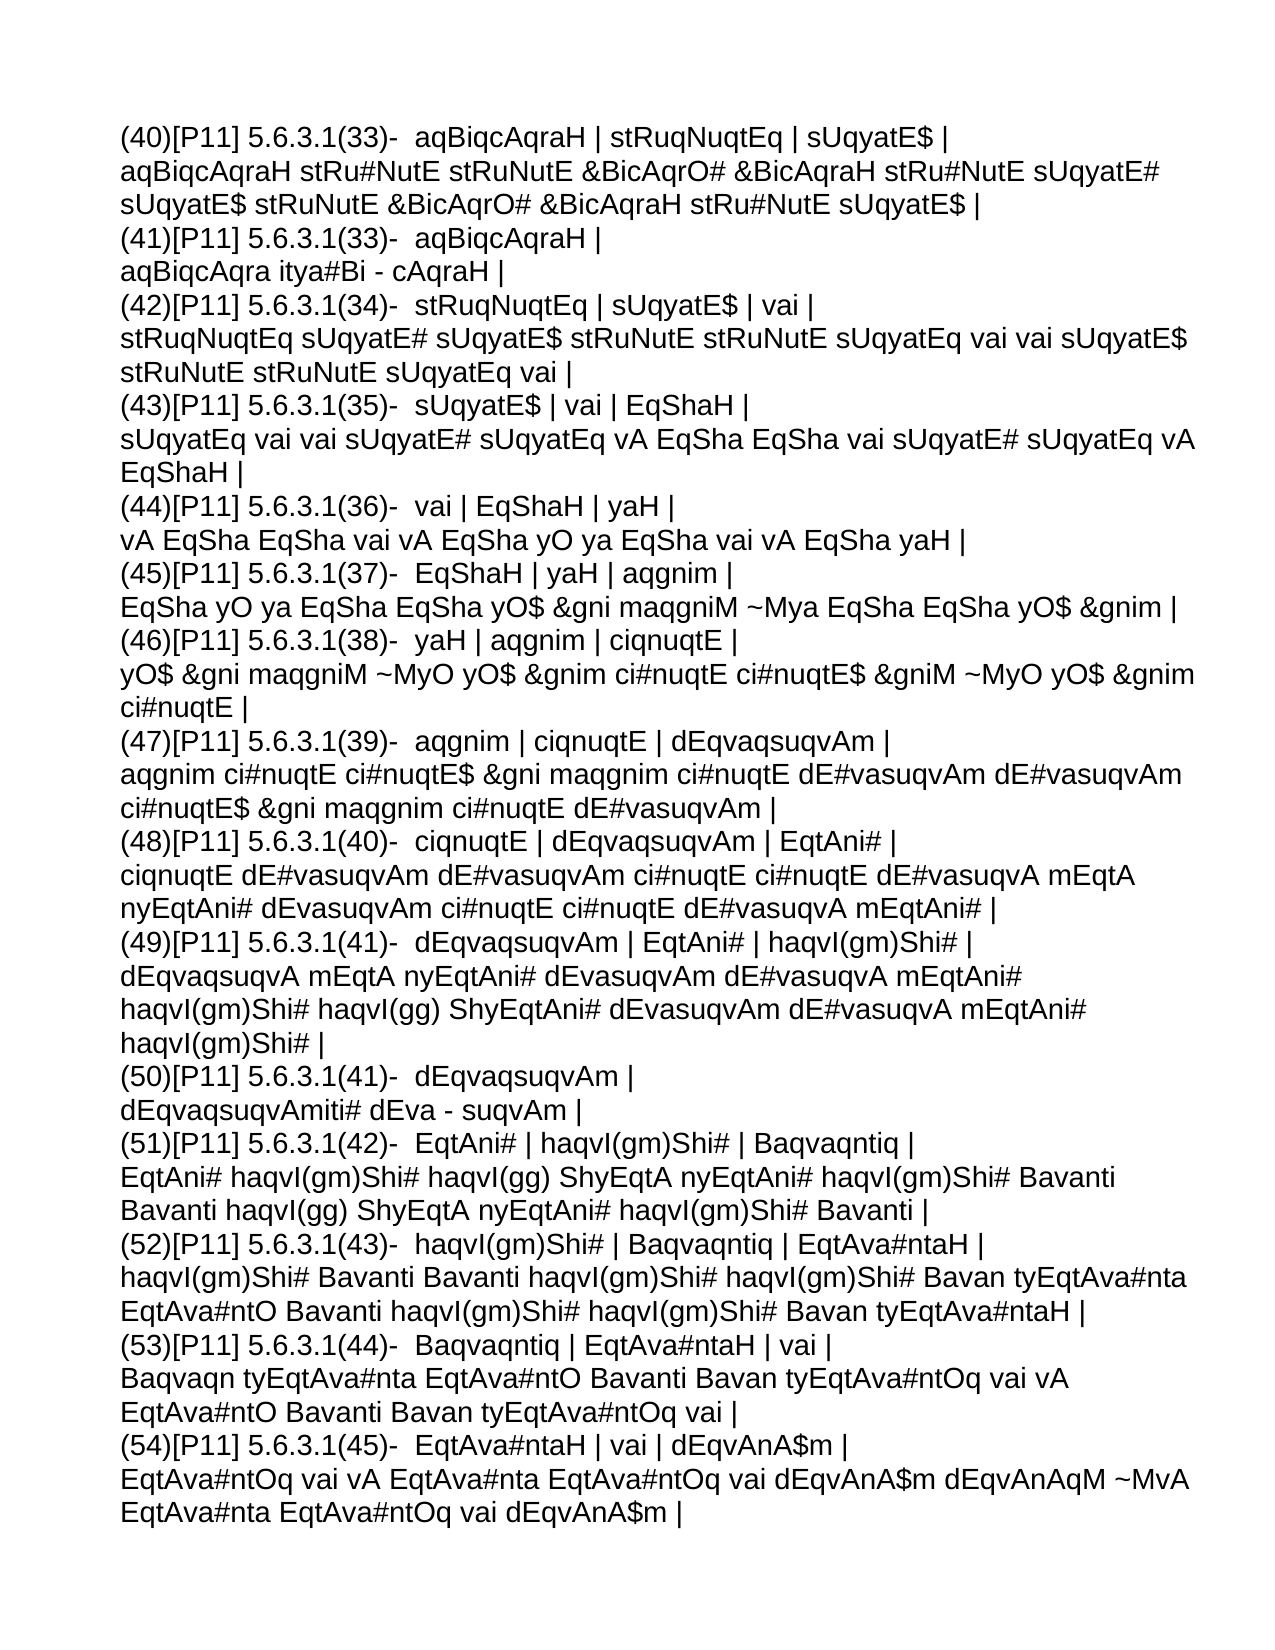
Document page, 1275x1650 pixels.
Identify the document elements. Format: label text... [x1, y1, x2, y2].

text haqvI(gm)Shi# Bavanti Bavanti haqvI(gm)Shi# haqvI(gm)Shi# Bavan tyEqtAva#nta EqtAva#ntO Bavanti haqvI(gm)Shi# haqvI(gm)Shi# Bavan tyEqtAva#ntaH | [120, 1260, 1200, 1327]
text EqtAni# haqvI(gm)Shi# haqvI(gg) ShyEqtA nyEqtAni# haqvI(gm)Shi# Bavanti Bavanti haqvI(gg) ShyEqtA nyEqtAni# haqvI(gm)Shi# Bavanti | [120, 1160, 1200, 1227]
text (54)[P11] 5.6.3.1(45)- EqtAva#ntaH | vai | dEqvAnA$m | [120, 1428, 1200, 1462]
text (48)[P11] 5.6.3.1(40)- ciqnuqtE | dEqvaqsuqvAm | EqtAni# | [120, 824, 1200, 858]
text dEqvaqsuqvA mEqtA nyEqtAni# dEvasuqvAm dE#vasuqvA mEqtAni# haqvI(gm)Shi# haqvI(gg) ShyEqtAni# dEvasuqvAm dE#vasuqvA mEqtAni# haqvI(gm)Shi# | [120, 958, 1200, 1059]
text yO$ &gni maqgniM ~MyO yO$ &gnim ci#nuqtE ci#nuqtE$ &gniM ~MyO yO$ &gnim ci#nuqtE | [120, 657, 1200, 724]
text (45)[P11] 5.6.3.1(37)- EqShaH | yaH | aqgnim | [120, 556, 1200, 589]
text sUqyatEq vai vai sUqyatE# sUqyatEq vA EqSha EqSha vai sUqyatE# sUqyatEq vA EqShaH | [120, 422, 1200, 489]
text dEqvaqsuqvAmiti# dEva - suqvAm | [120, 1093, 1200, 1126]
text vA EqSha EqSha vai vA EqSha yO ya EqSha vai vA EqSha yaH | [120, 522, 1200, 556]
text (44)[P11] 5.6.3.1(36)- vai | EqShaH | yaH | [120, 489, 1200, 522]
text aqBiqcAqraH stRu#NutE stRuNutE &BicAqrO# &BicAqraH stRu#NutE sUqyatE# sUqyatE$ stRuNutE &BicAqrO# &BicAqraH stRu#NutE sUqyatE$ | [120, 153, 1200, 221]
text (51)[P11] 5.6.3.1(42)- EqtAni# | haqvI(gm)Shi# | Baqvaqntiq | [120, 1126, 1200, 1160]
text (43)[P11] 5.6.3.1(35)- sUqyatE$ | vai | EqShaH | [120, 388, 1200, 422]
text stRuqNuqtEq sUqyatE# sUqyatE$ stRuNutE stRuNutE sUqyatEq vai vai sUqyatE$ stRuNutE stRuNutE sUqyatEq vai | [120, 321, 1200, 388]
text aqBiqcAqra itya#Bi - cAqraH | [120, 254, 1200, 288]
text EqSha yO ya EqSha EqSha yO$ &gni maqgniM ~Mya EqSha EqSha yO$ &gnim | [120, 589, 1200, 623]
text aqgnim ci#nuqtE ci#nuqtE$ &gni maqgnim ci#nuqtE dE#vasuqvAm dE#vasuqvAm ci#nuqtE$ &gni maqgnim ci#nuqtE dE#vasuqvAm | [120, 757, 1200, 824]
text (52)[P11] 5.6.3.1(43)- haqvI(gm)Shi# | Baqvaqntiq | EqtAva#ntaH | [120, 1227, 1200, 1260]
text (46)[P11] 5.6.3.1(38)- yaH | aqgnim | ciqnuqtE | [120, 623, 1200, 657]
text ciqnuqtE dE#vasuqvAm dE#vasuqvAm ci#nuqtE ci#nuqtE dE#vasuqvA mEqtA nyEqtAni# dEvasuqvAm ci#nuqtE ci#nuqtE dE#vasuqvA mEqtAni# | [120, 858, 1200, 925]
text Baqvaqn tyEqtAva#nta EqtAva#ntO Bavanti Bavan tyEqtAva#ntOq vai vA EqtAva#ntO Bavanti Bavan tyEqtAva#ntOq vai | [120, 1361, 1200, 1428]
text (47)[P11] 5.6.3.1(39)- aqgnim | ciqnuqtE | dEqvaqsuqvAm | [120, 724, 1200, 757]
text (50)[P11] 5.6.3.1(41)- dEqvaqsuqvAm | [120, 1059, 1200, 1093]
text (41)[P11] 5.6.3.1(33)- aqBiqcAqraH | [120, 221, 1200, 254]
text (53)[P11] 5.6.3.1(44)- Baqvaqntiq | EqtAva#ntaH | vai | [120, 1327, 1200, 1361]
text EqtAva#ntOq vai vA EqtAva#nta EqtAva#ntOq vai dEqvAnA$m dEqvAnAqM ~MvA EqtAva#nta EqtAva#ntOq vai dEqvAnA$m | [120, 1462, 1200, 1529]
text (40)[P11] 5.6.3.1(33)- aqBiqcAqraH | stRuqNuqtEq | sUqyatE$ | [120, 120, 1200, 153]
text (42)[P11] 5.6.3.1(34)- stRuqNuqtEq | sUqyatE$ | vai | [120, 288, 1200, 321]
text (49)[P11] 5.6.3.1(41)- dEqvaqsuqvAm | EqtAni# | haqvI(gm)Shi# | [120, 925, 1200, 958]
